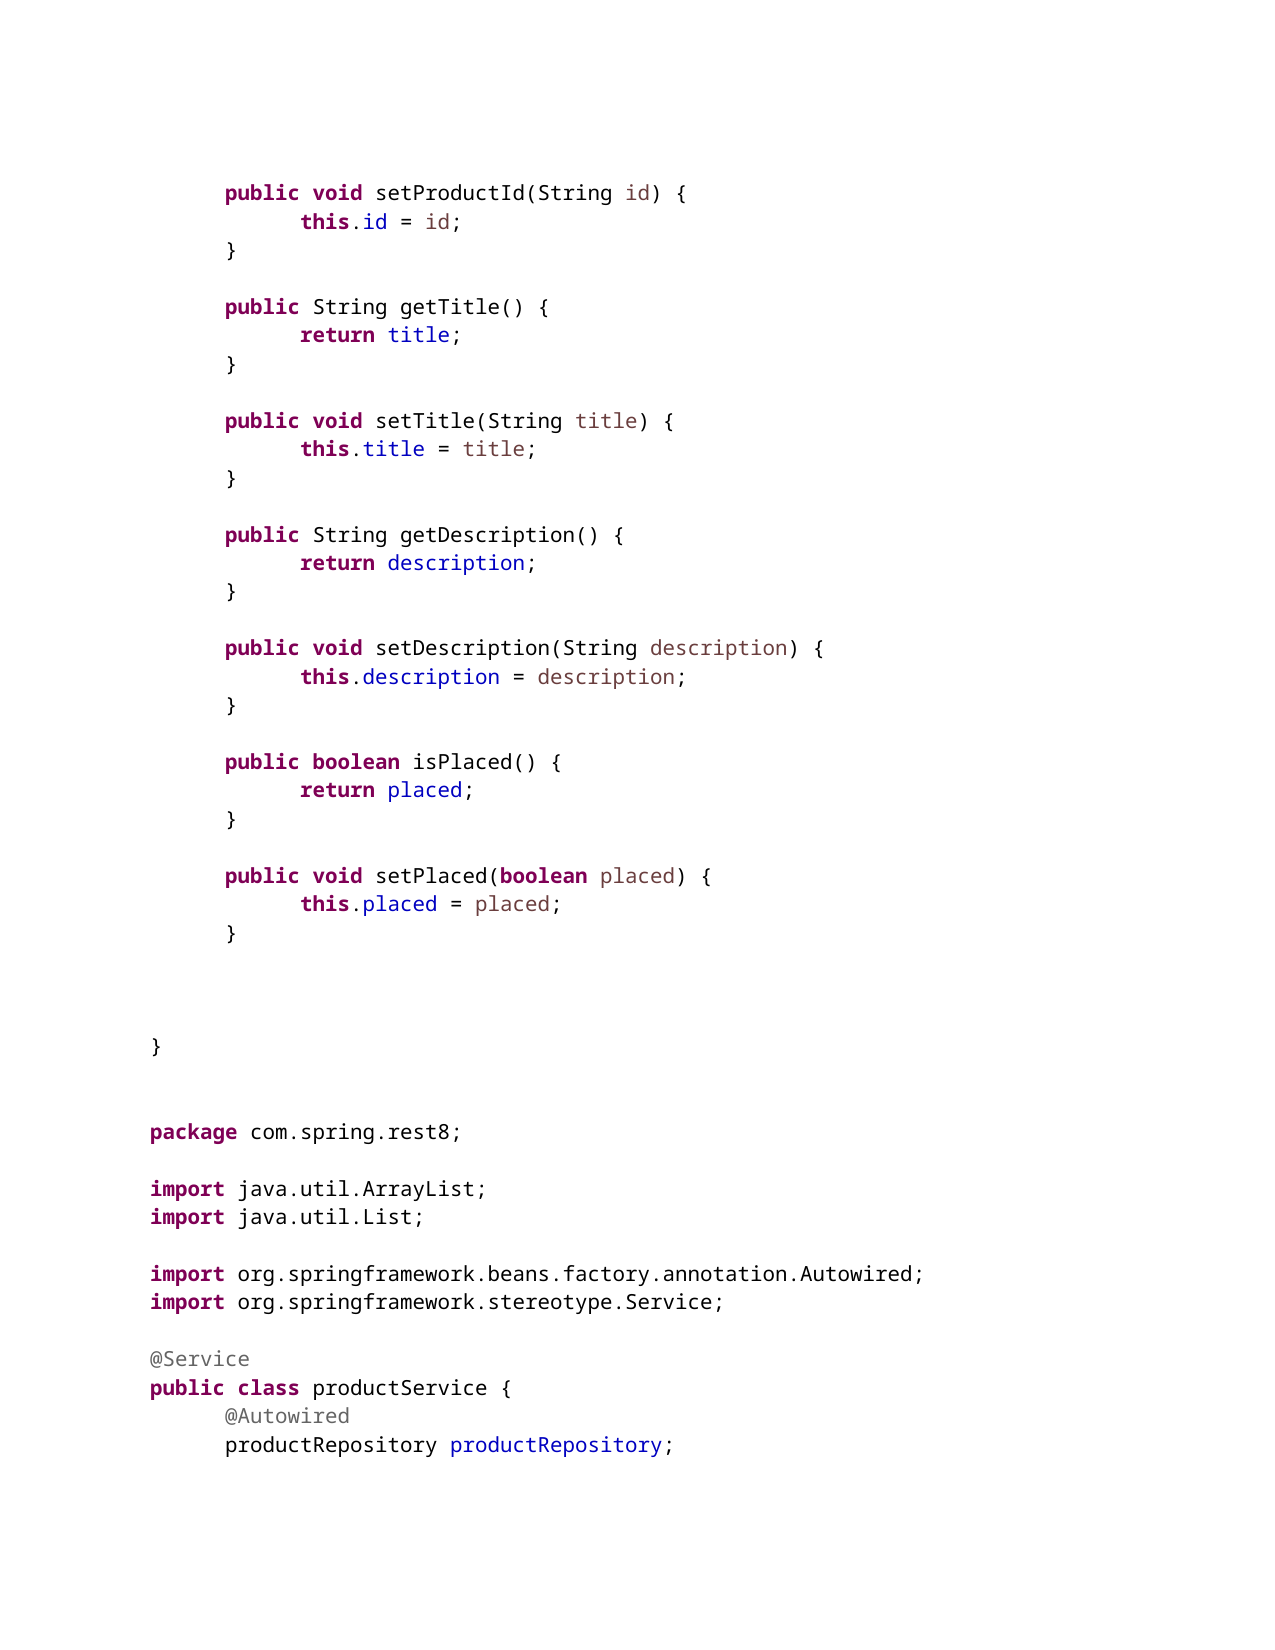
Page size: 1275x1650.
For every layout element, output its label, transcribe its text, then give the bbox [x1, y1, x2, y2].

text this.id = id; [150, 207, 1125, 235]
text public void setTitle(String title) { [150, 406, 1125, 434]
text public boolean isPlaced() { [150, 747, 1125, 776]
text public String getTitle() { [150, 292, 1125, 321]
text } [150, 235, 1125, 264]
text @Service [150, 1344, 1125, 1373]
text import java.util.List; [150, 1202, 1125, 1231]
text import java.util.ArrayList; [150, 1174, 1125, 1202]
text public void setProductId(String id) { [150, 178, 1125, 207]
text this.placed = placed; [150, 889, 1125, 918]
text return title; [150, 321, 1125, 349]
text return description; [150, 548, 1125, 577]
text public String getDescription() { [150, 520, 1125, 548]
text return placed; [150, 776, 1125, 804]
text public class productService { [150, 1373, 1125, 1401]
text this.title = title; [150, 434, 1125, 463]
text productRepository productRepository; [150, 1430, 1125, 1458]
text import org.springframework.beans.factory.annotation.Autowired; [150, 1259, 1125, 1287]
text @Autowired [150, 1401, 1125, 1430]
text } [150, 349, 1125, 377]
text } [150, 1032, 1125, 1060]
text } [150, 804, 1125, 832]
text public void setDescription(String description) { [150, 633, 1125, 662]
text } [150, 918, 1125, 946]
text package com.spring.rest8; [150, 1117, 1125, 1145]
text } [150, 690, 1125, 719]
text public void setPlaced(boolean placed) { [150, 861, 1125, 889]
text } [150, 577, 1125, 605]
text } [150, 463, 1125, 491]
text import org.springframework.stereotype.Service; [150, 1287, 1125, 1316]
text this.description = description; [150, 662, 1125, 690]
